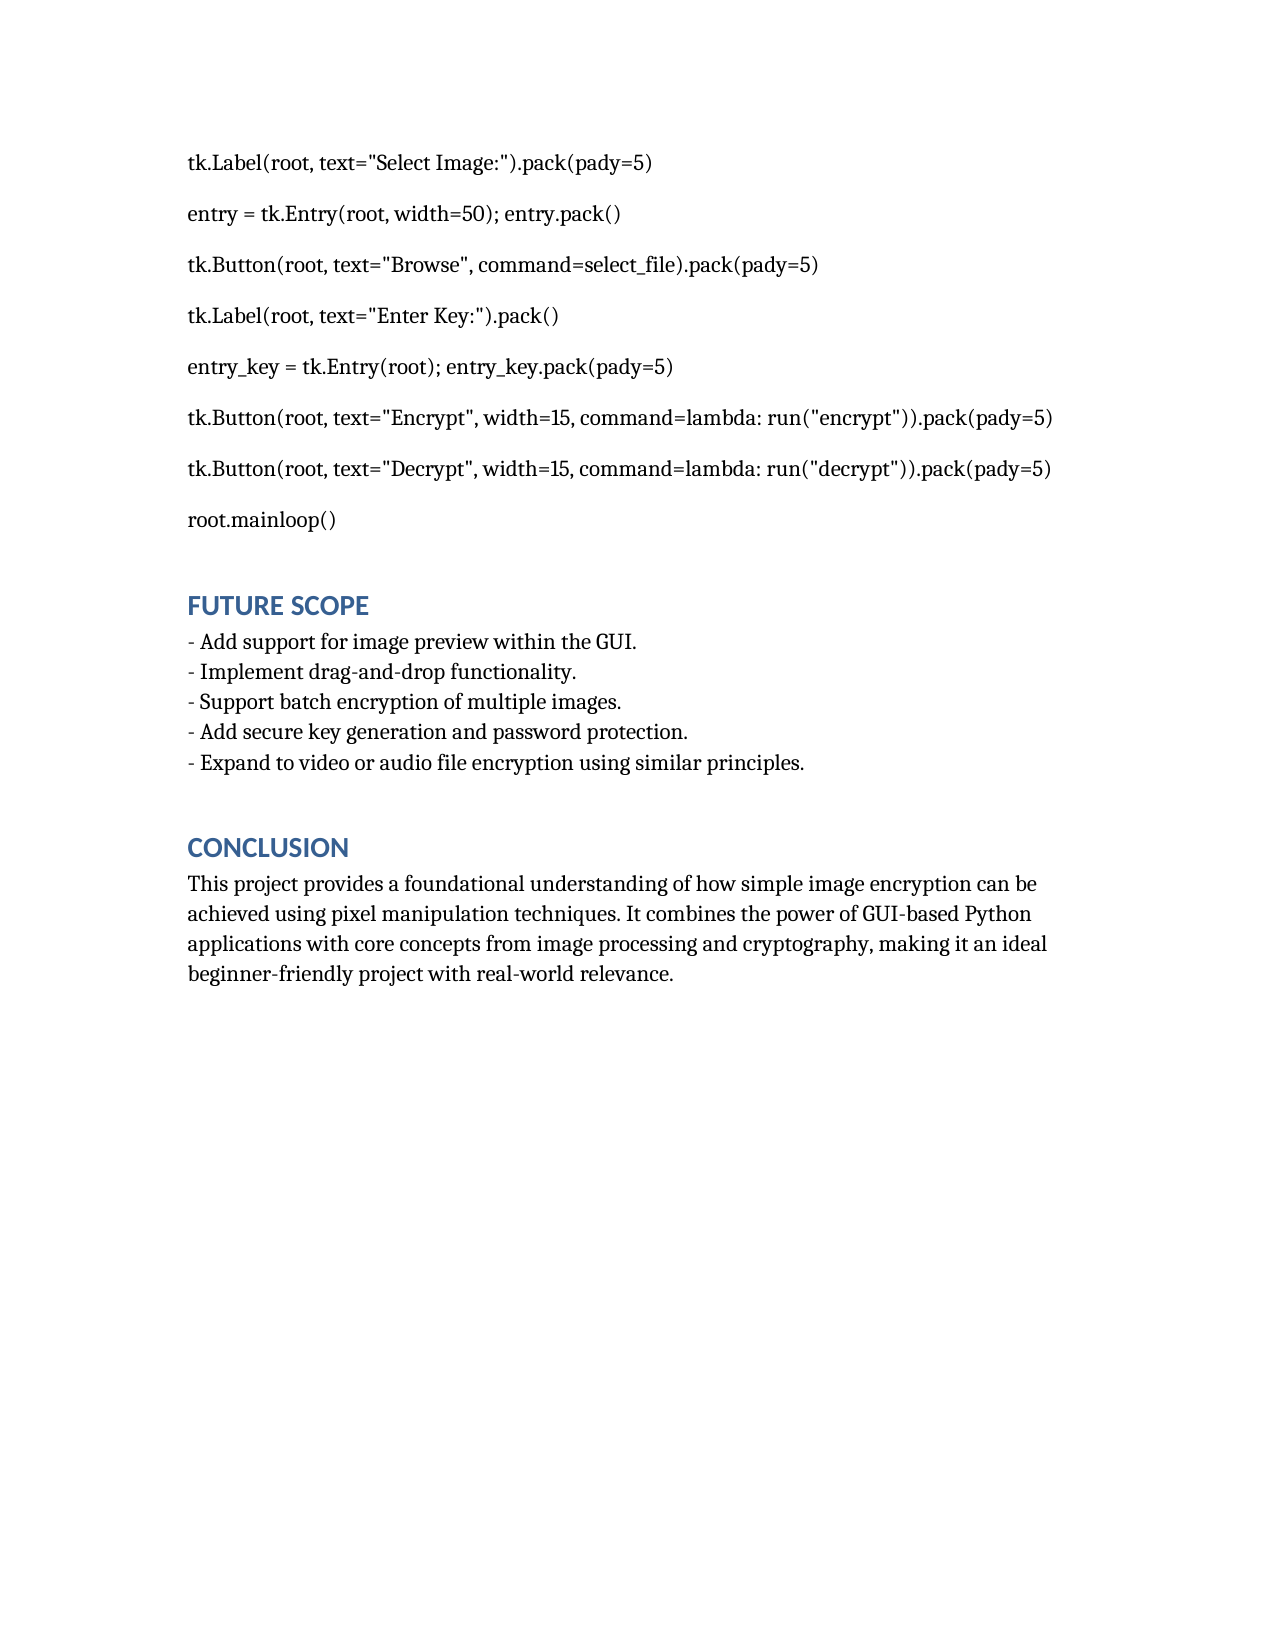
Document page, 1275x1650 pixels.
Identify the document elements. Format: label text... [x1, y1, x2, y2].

subtitle FUTURE SCOPE [187, 587, 1087, 623]
text root.mainloop() [187, 507, 1087, 534]
text entry_key = tk.Entry(root); entry_key.pack(pady=5) [187, 354, 1087, 381]
text tk.Label(root, text="Enter Key:").pack() [187, 303, 1087, 329]
text tk.Label(root, text="Select Image:").pack(pady=5) [187, 150, 1087, 176]
text entry = tk.Entry(root, width=50); entry.pack() [187, 201, 1087, 227]
text This project provides a foundational understanding of how simple image encryption can be achieved using pixel manipulation techniques. It combines the power of GUI-based Python applications with core concepts from image processing and cryptography, making it an ideal beginner-friendly project with real-world relevance. [187, 870, 1087, 987]
text tk.Button(root, text="Encrypt", width=15, command=lambda: run("encrypt")).pack(pady=5) [187, 405, 1087, 432]
text tk.Button(root, text="Browse", command=select_file).pack(pady=5) [187, 252, 1087, 278]
text tk.Button(root, text="Decrypt", width=15, command=lambda: run("decrypt")).pack(pady=5) [187, 456, 1087, 483]
subtitle CONCLUSION [187, 829, 1087, 865]
text - Add support for image preview within the GUI. - Implement drag-and-drop functionality. - Support batch encryption of multiple images. - Add secure key generation and password protection. - Expand to video or audio file encryption using similar principles. [187, 628, 1087, 776]
